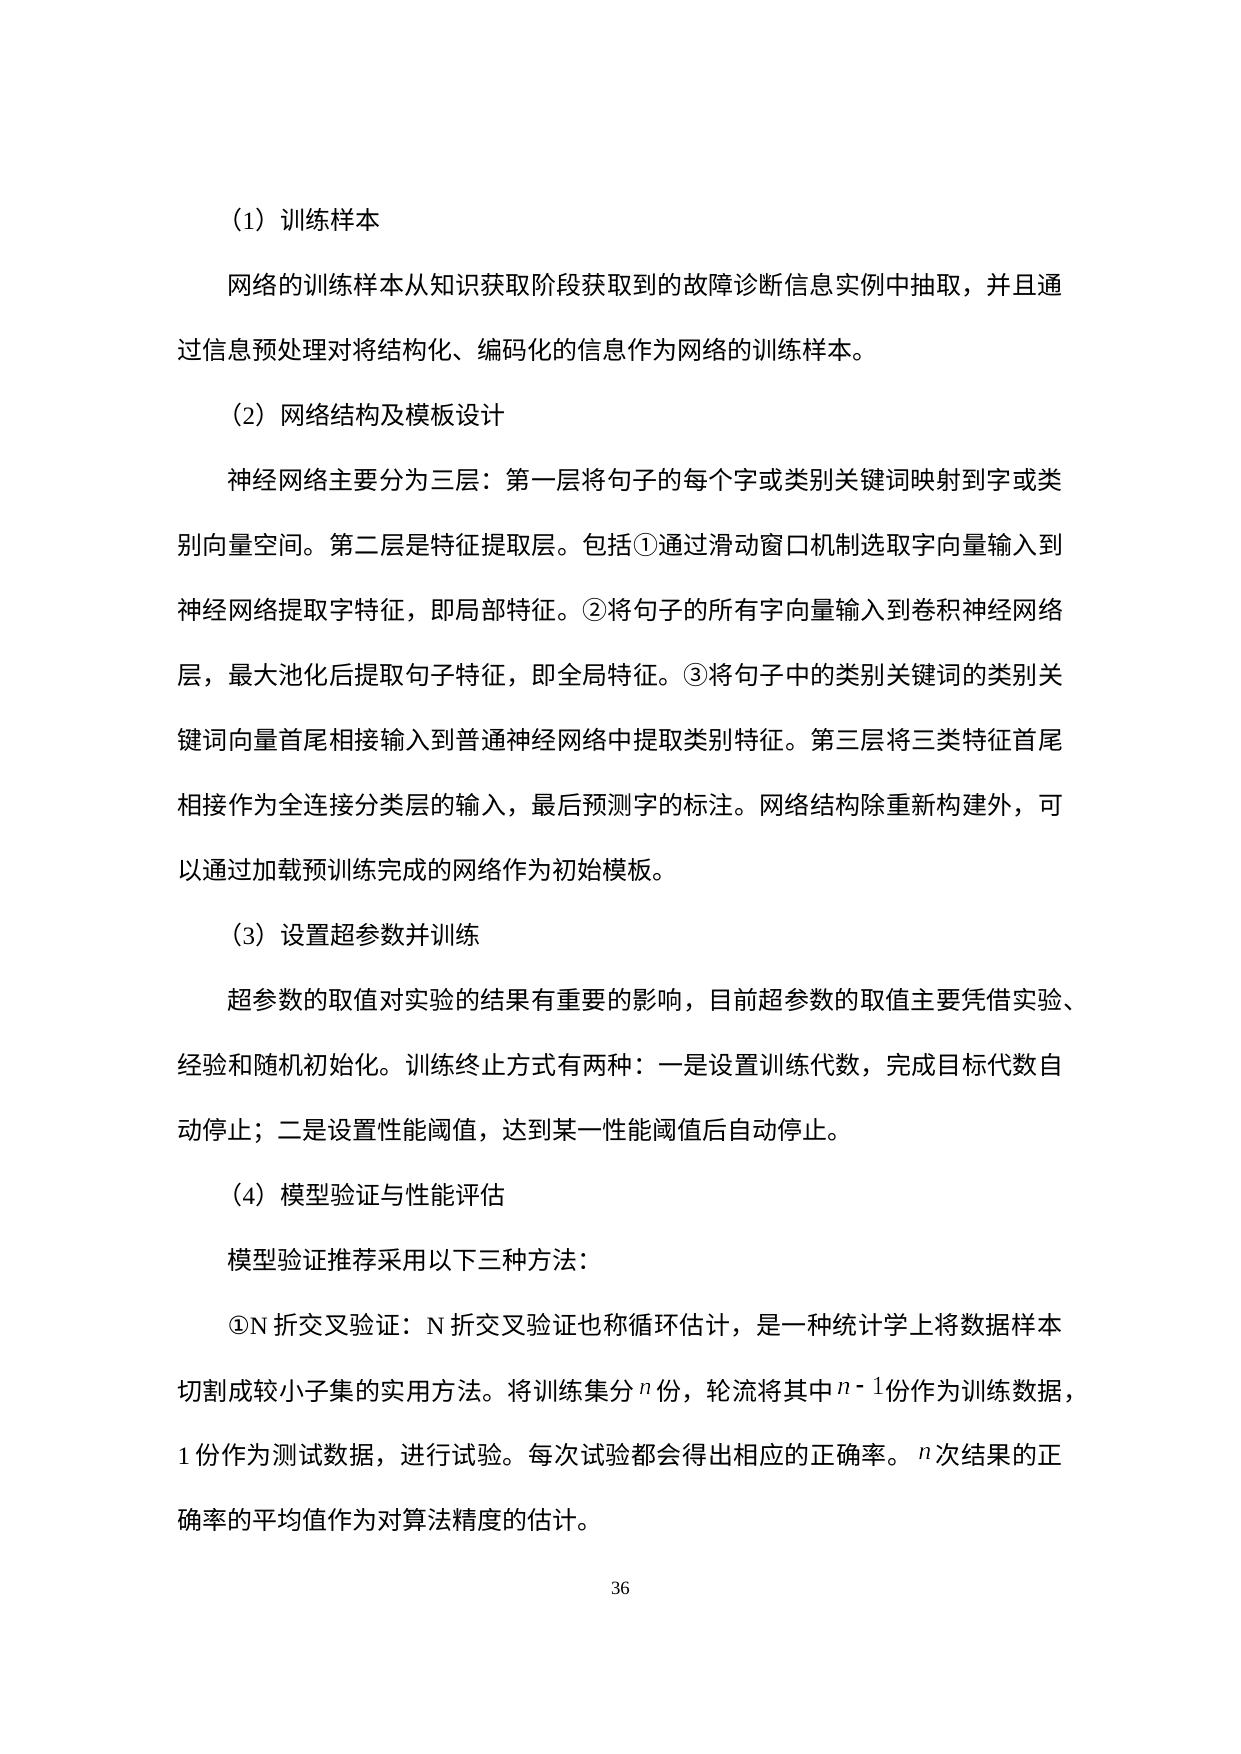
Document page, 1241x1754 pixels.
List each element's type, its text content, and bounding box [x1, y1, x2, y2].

text 超参数的取值对实验的结果有重要的影响，目前超参数的取值主要凭借实验、经验和随机初始化。训练终止方式有两种：一是设置训练代数，完成目标代数自动停止；二是设置性能阈值，达到某一性能阈值后自动停止。 [177, 966, 1063, 1161]
text （3）设置超参数并训练 [177, 901, 1063, 966]
text （1）训练样本 [177, 186, 1063, 251]
text （2）网络结构及模板设计 [177, 381, 1063, 446]
text 神经网络主要分为三层：第一层将句子的每个字或类别关键词映射到字或类别向量空间。第二层是特征提取层。包括①通过滑动窗口机制选取字向量输入到神经网络提取字特征，即局部特征。②将句子的所有字向量输入到卷积神经网络层，最大池化后提取句子特征，即全局特征。③将句子中的类别关键词的类别关键词向量首尾相接输入到普通神经网络中提取类别特征。第三层将三类特征首尾相接作为全连接分类层的输入，最后预测字的标注。网络结构除重新构建外，可以通过加载预训练完成的网络作为初始模板。 [177, 446, 1063, 901]
text ①N折交叉验证：N折交叉验证也称循环估计，是一种统计学上将数据样本切割成较小子集的实用方法。将训练集分份，轮流将其中份作为训练数据，1份作为测试数据，进行试验。每次试验都会得出相应的正确率。次结果的正确率的平均值作为对算法精度的估计。 [177, 1291, 1063, 1551]
text （4）模型验证与性能评估 [177, 1161, 1063, 1226]
text 网络的训练样本从知识获取阶段获取到的故障诊断信息实例中抽取，并且通过信息预处理对将结构化、编码化的信息作为网络的训练样本。 [177, 251, 1063, 381]
text 模型验证推荐采用以下三种方法： [177, 1226, 1063, 1291]
